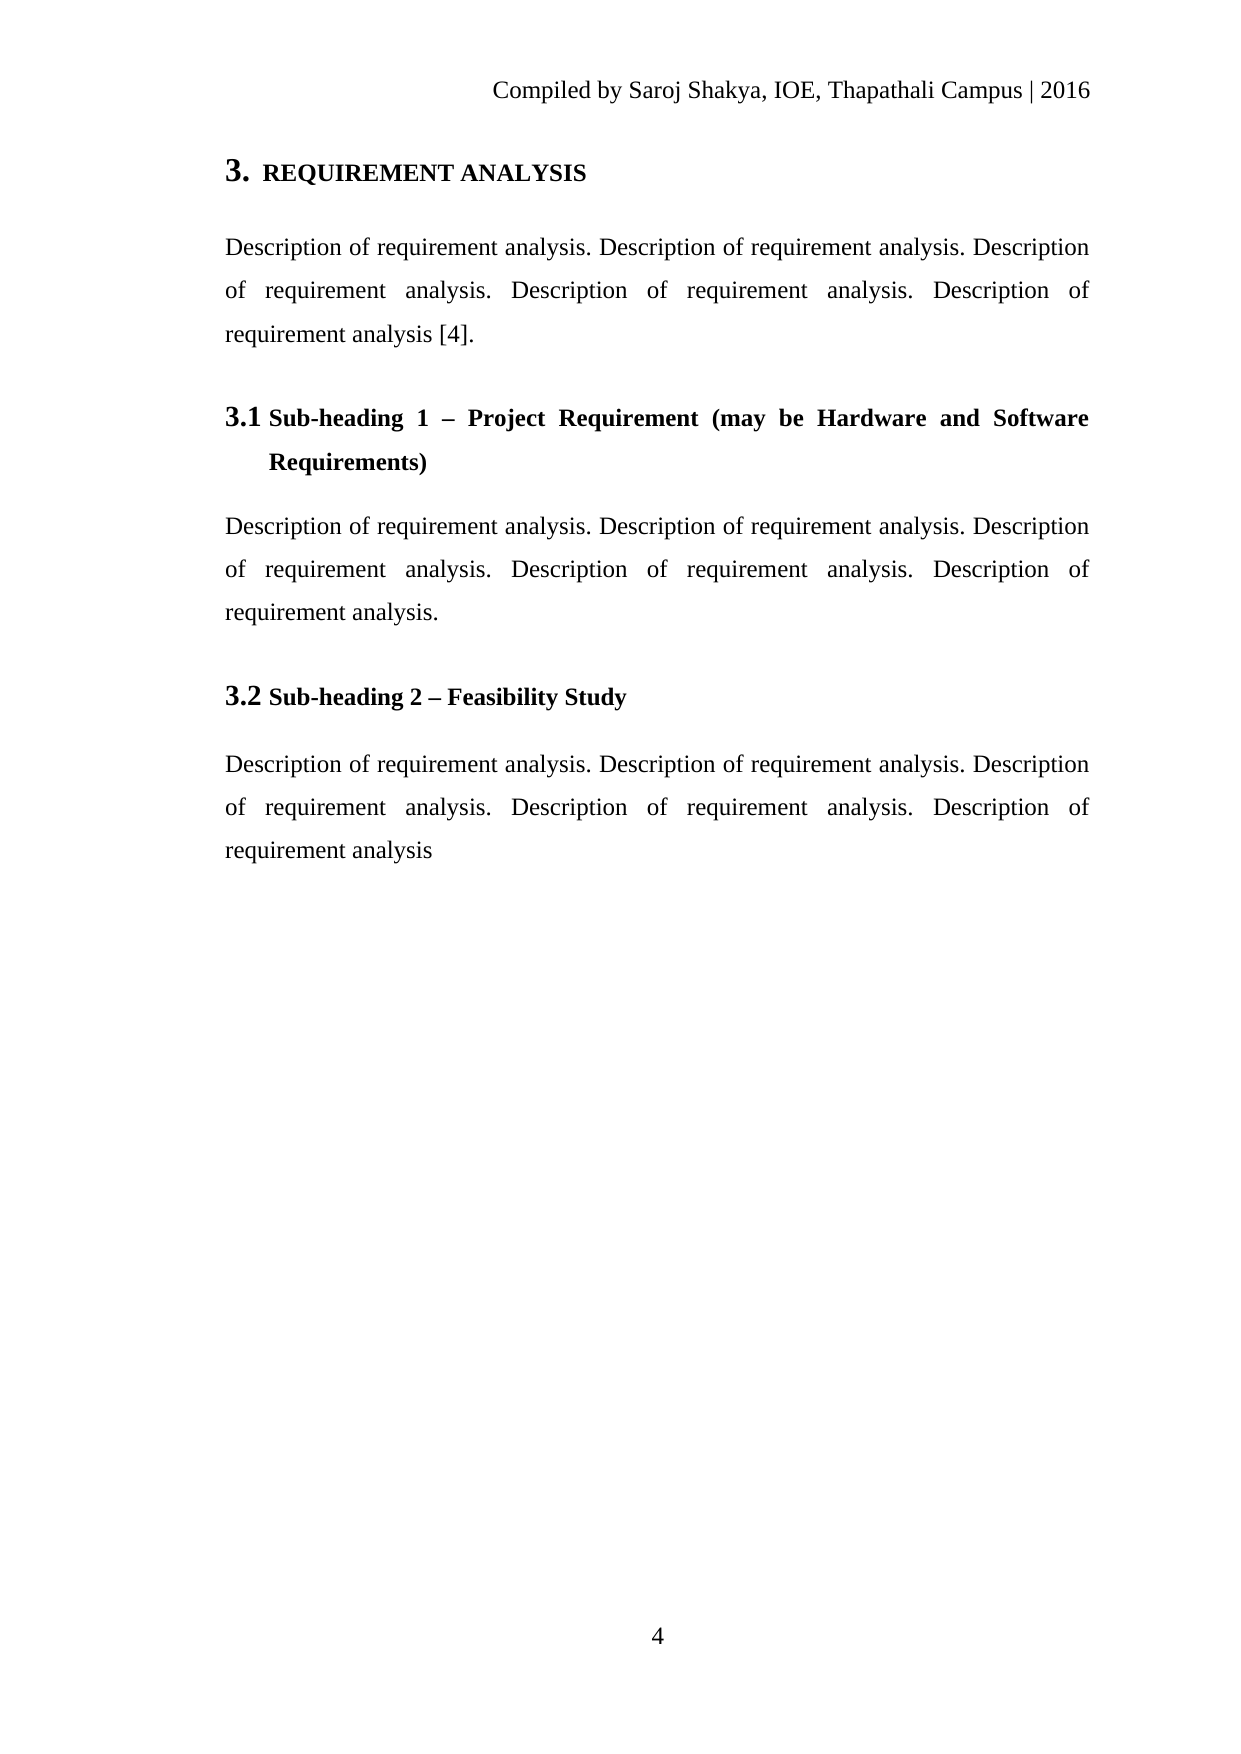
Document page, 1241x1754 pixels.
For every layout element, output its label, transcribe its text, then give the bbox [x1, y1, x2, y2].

subtitle REQUIREMENT ANALYSIS [225, 150, 1090, 188]
text Description of requirement analysis. Description of requirement analysis. Description of requirement analysis. Description of requirement analysis. Description of requirement analysis [225, 749, 1090, 864]
subtitle Sub-heading 2 – Feasibility Study [225, 678, 1090, 712]
subtitle Sub-heading 1 – Project Requirement (may be Hardware and Software Requirements) [225, 399, 1090, 476]
text Description of requirement analysis. Description of requirement analysis. Description of requirement analysis. Description of requirement analysis. Description of requirement analysis. [225, 232, 1090, 347]
text Description of requirement analysis. Description of requirement analysis. Description of requirement analysis. Description of requirement analysis. Description of requirement analysis. [225, 511, 1090, 626]
